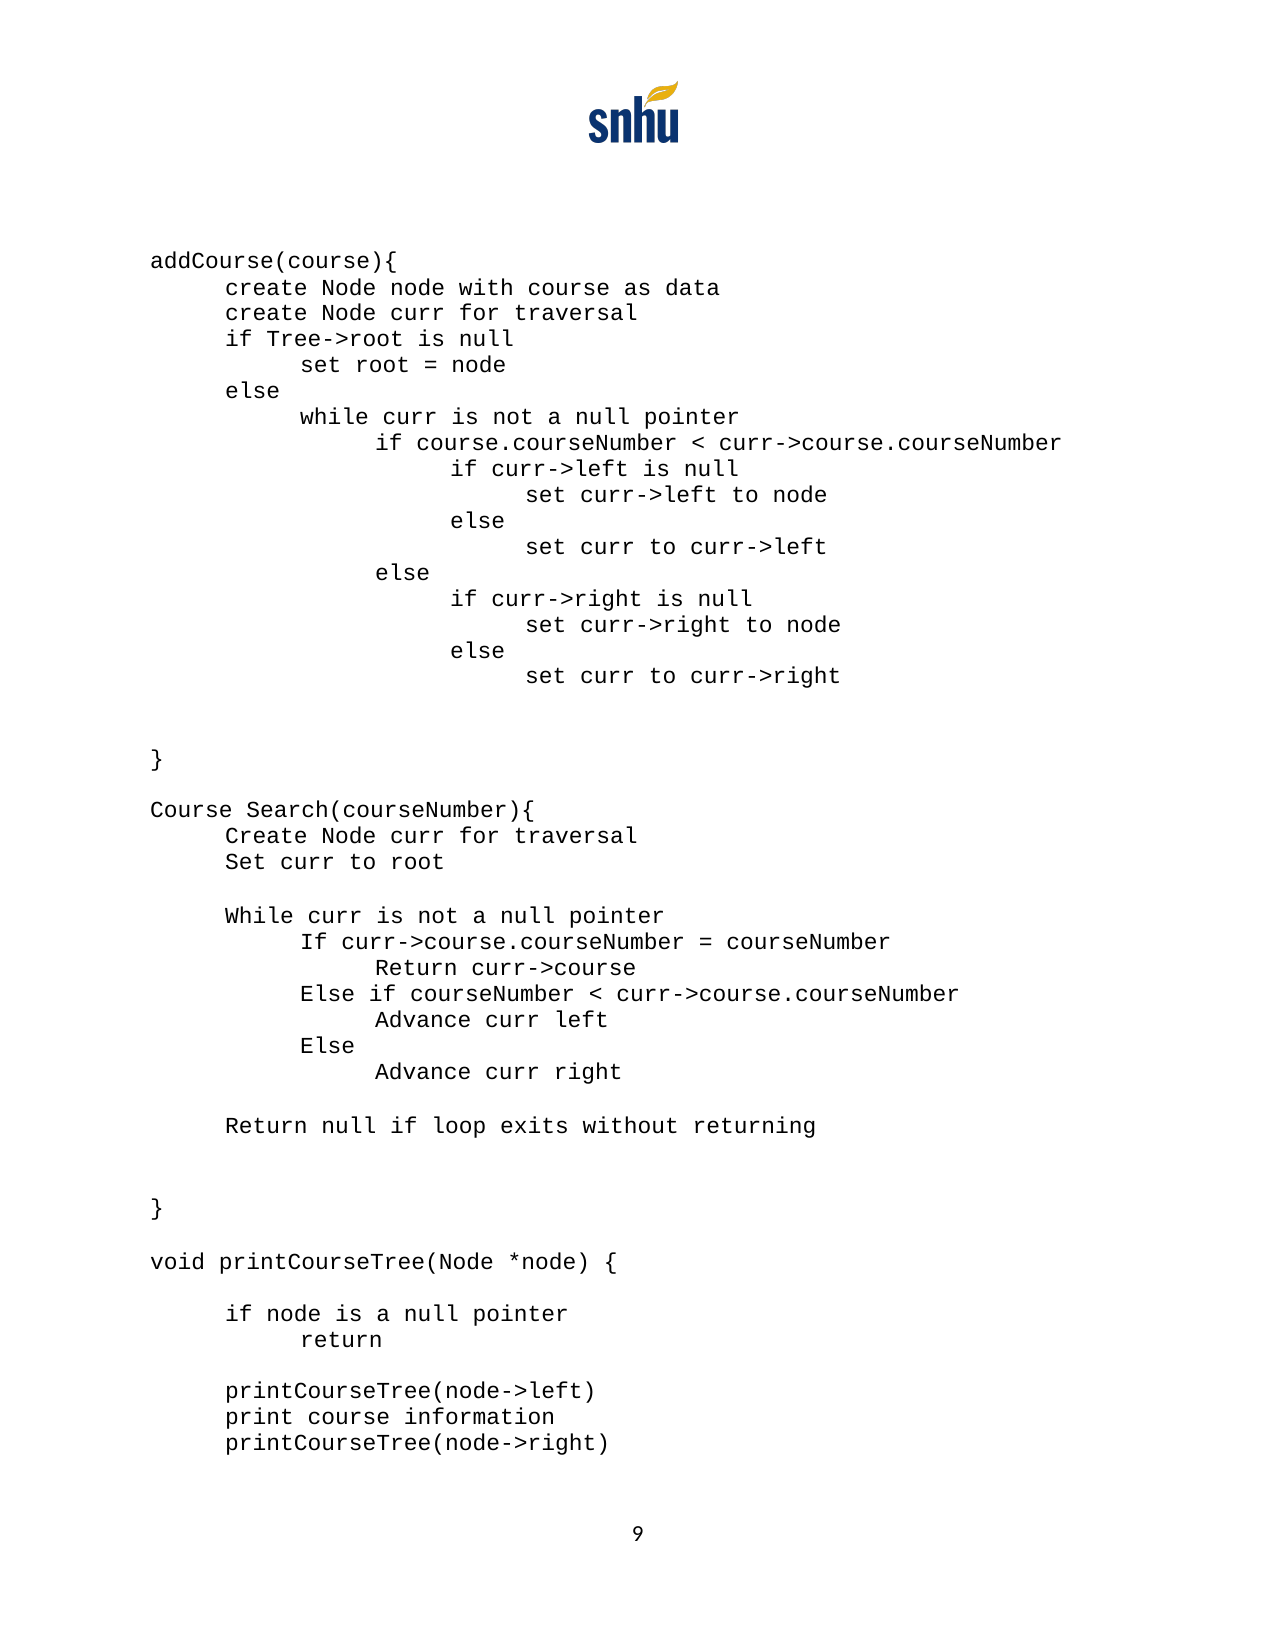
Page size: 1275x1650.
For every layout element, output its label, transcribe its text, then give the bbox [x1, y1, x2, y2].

text While curr is not a null pointer [150, 904, 1125, 931]
text if course.courseNumber < curr->course.courseNumber [150, 431, 1125, 457]
text addCourse(course){ [150, 250, 1125, 276]
text set root = node [150, 354, 1125, 379]
text Advance curr left [150, 1008, 1125, 1034]
text if Tree->root is null [150, 328, 1125, 354]
text Advance curr right [150, 1060, 1125, 1086]
picture [568, 75, 707, 152]
text Course Search(courseNumber){ [150, 799, 1125, 825]
text else [150, 561, 1125, 587]
text set curr->left to node [150, 483, 1125, 509]
text create Node node with course as data [150, 276, 1125, 302]
text set curr to curr->right [150, 665, 1125, 691]
text if node is a null pointer [150, 1302, 1125, 1328]
text print course information [150, 1406, 1125, 1432]
text printCourseTree(node->left) [150, 1380, 1125, 1406]
text set curr->right to node [150, 613, 1125, 639]
text else [150, 639, 1125, 665]
text Create Node curr for traversal [150, 825, 1125, 851]
text if curr->right is null [150, 587, 1125, 613]
text } [150, 747, 1125, 773]
text while curr is not a null pointer [150, 406, 1125, 431]
text } [150, 1196, 1125, 1222]
text return [150, 1328, 1125, 1354]
text void printCourseTree(Node *node) { [150, 1250, 1125, 1276]
text Else [150, 1034, 1125, 1060]
text If curr->course.courseNumber = courseNumber [150, 931, 1125, 956]
text Set curr to root [150, 851, 1125, 877]
text else [150, 379, 1125, 406]
text Return curr->course [150, 956, 1125, 982]
text create Node curr for traversal [150, 302, 1125, 328]
text else [150, 509, 1125, 535]
text Else if courseNumber < curr->course.courseNumber [150, 982, 1125, 1008]
text printCourseTree(node->right) [150, 1432, 1125, 1458]
text if curr->left is null [150, 457, 1125, 483]
text set curr to curr->left [150, 535, 1125, 561]
text Return null if loop exits without returning [150, 1114, 1125, 1140]
